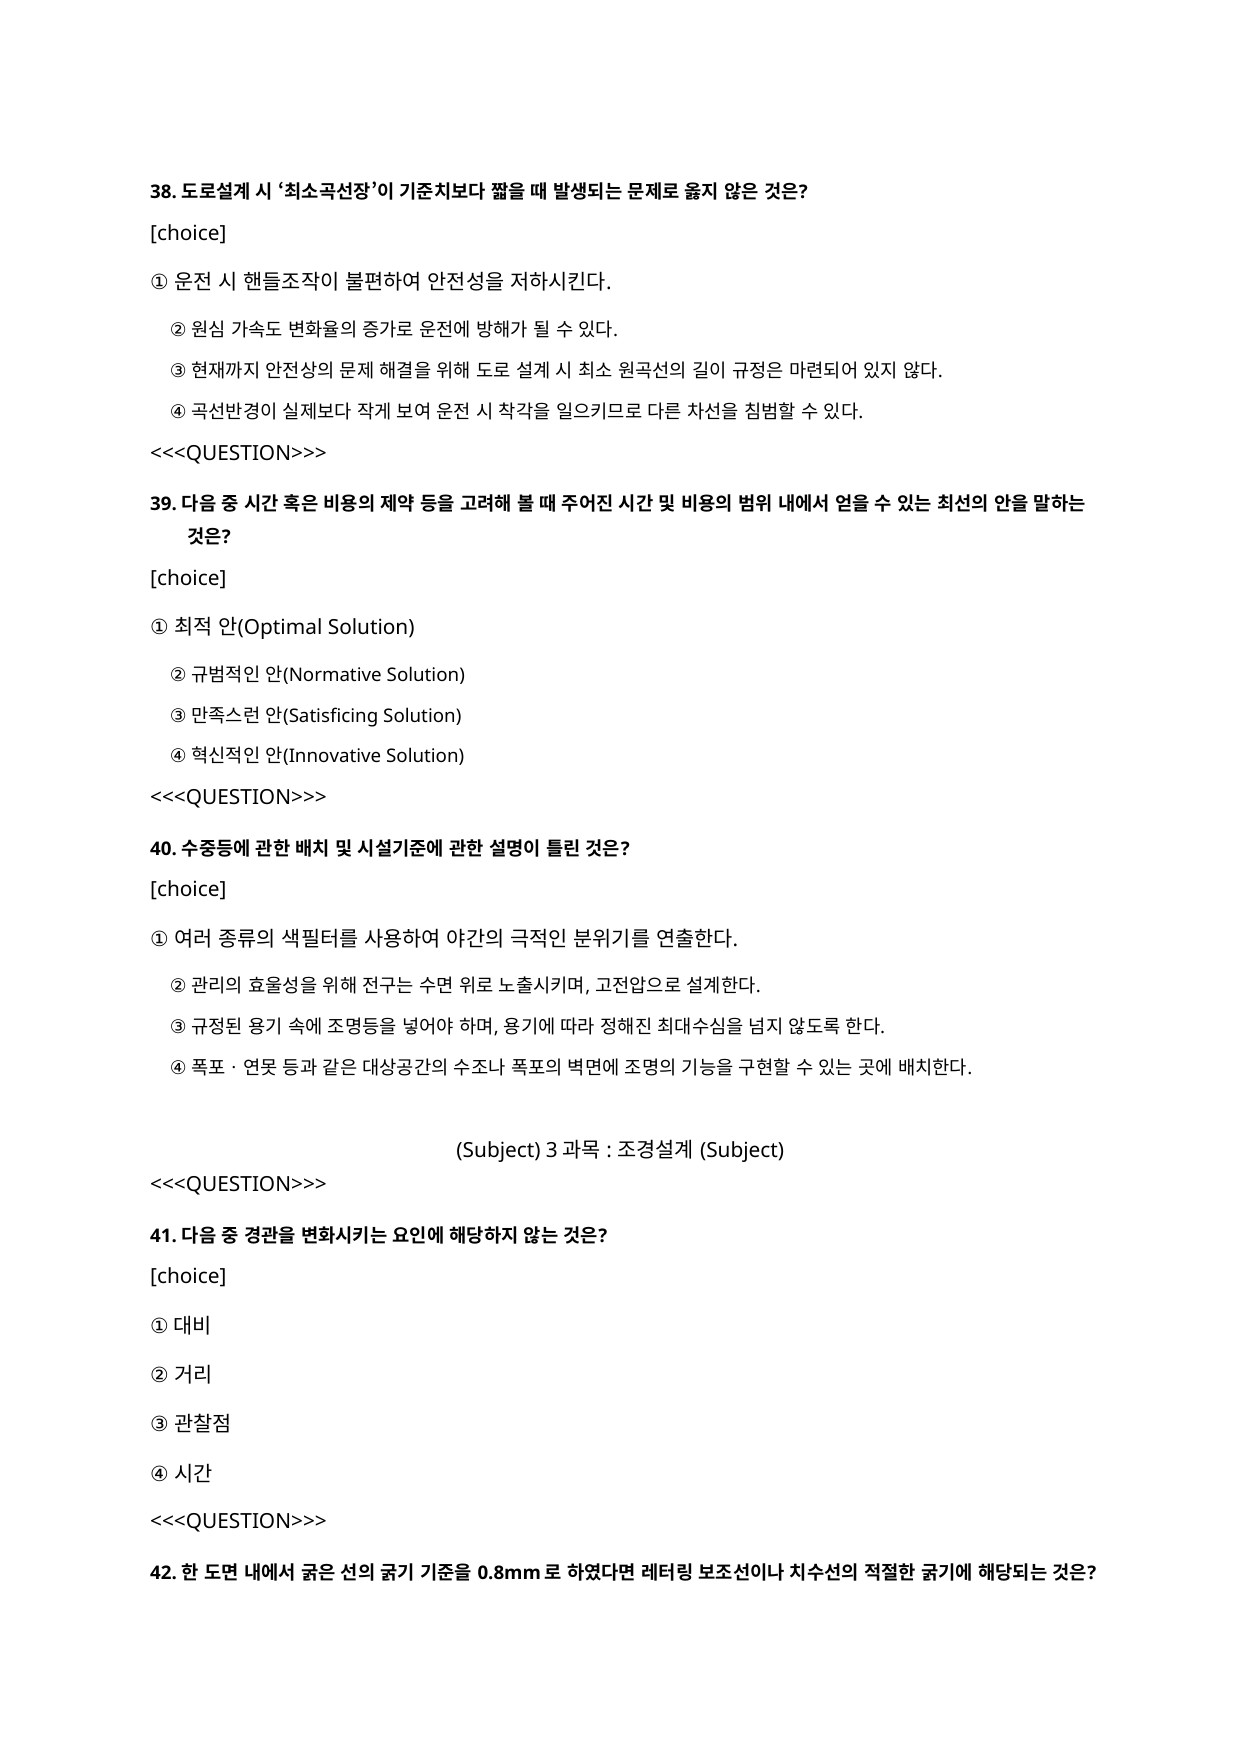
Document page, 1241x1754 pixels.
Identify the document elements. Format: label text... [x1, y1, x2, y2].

text ④ 곡선반경이 실제보다 작게 보여 운전 시 착각을 일으키므로 다른 차선을 침범할 수 있다. [150, 397, 1090, 424]
text (Subject) 3과목 : 조경설계 (Subject) [150, 1133, 1090, 1163]
text ④ 폭포ㆍ연못 등과 같은 대상공간의 수조나 폭포의 벽면에 조명의 기능을 구현할 수 있는 곳에 배치한다. [150, 1053, 1090, 1080]
text ③ 규정된 용기 속에 조명등을 넣어야 하며, 용기에 따라 정해진 최대수심을 넘지 않도록 한다. [150, 1012, 1090, 1039]
text ② 거리 [150, 1358, 1090, 1389]
text 42. 한 도면 내에서 굵은 선의 굵기 기준을 0.8mm로 하였다면 레터링 보조선이나 치수선의 적절한 굵기에 해당되는 것은? [150, 1558, 1090, 1585]
text ② 원심 가속도 변화율의 증가로 운전에 방해가 될 수 있다. [150, 315, 1090, 342]
text ④ 혁신적인 안(Innovative Solution) [150, 741, 1090, 768]
text <<<QUESTION>>> [150, 1506, 1090, 1535]
text 38. 도로설계 시 ‘최소곡선장’이 기준치보다 짧을 때 발생되는 문제로 옳지 않은 것은? [150, 177, 1090, 204]
text <<<QUESTION>>> [150, 1169, 1090, 1198]
text ①대비 [150, 1309, 1090, 1339]
text [choice] [150, 1262, 1090, 1290]
text ② 관리의 효울성을 위해 전구는 수면 위로 노출시키며, 고전압으로 설계한다. [150, 971, 1090, 998]
text <<<QUESTION>>> [150, 782, 1090, 811]
text ③ 만족스런 안(Satisficing Solution) [150, 700, 1090, 727]
text [choice] [150, 874, 1090, 903]
text 40. 수중등에 관한 배치 및 시설기준에 관한 설명이 틀린 것은? [150, 833, 1090, 861]
text ③ 관찰점 [150, 1408, 1090, 1438]
text [choice] [150, 563, 1090, 591]
text ① 최적 안(Optimal Solution) [150, 610, 1090, 640]
text ① 여러 종류의 색필터를 사용하여 야간의 극적인 분위기를 연출한다. [150, 922, 1090, 952]
text 39. 다음 중 시간 혹은 비용의 제약 등을 고려해 볼 때 주어진 시간 및 비용의 범위 내에서 얻을 수 있는 최선의 안을 말하는 것은? [150, 489, 1090, 549]
text 41. 다음 중 경관을 변화시키는 요인에 해당하지 않는 것은? [150, 1221, 1090, 1248]
text <<<QUESTION>>> [150, 438, 1090, 466]
text ② 규범적인 안(Normative Solution) [150, 659, 1090, 686]
text ④ 시간 [150, 1457, 1090, 1487]
text [choice] [150, 218, 1090, 247]
text ③ 현재까지 안전상의 문제 해결을 위해 도로 설계 시 최소 원곡선의 길이 규정은 마련되어 있지 않다. [150, 356, 1090, 383]
text ① 운전 시 핸들조작이 불편하여 안전성을 저하시킨다. [150, 265, 1090, 296]
